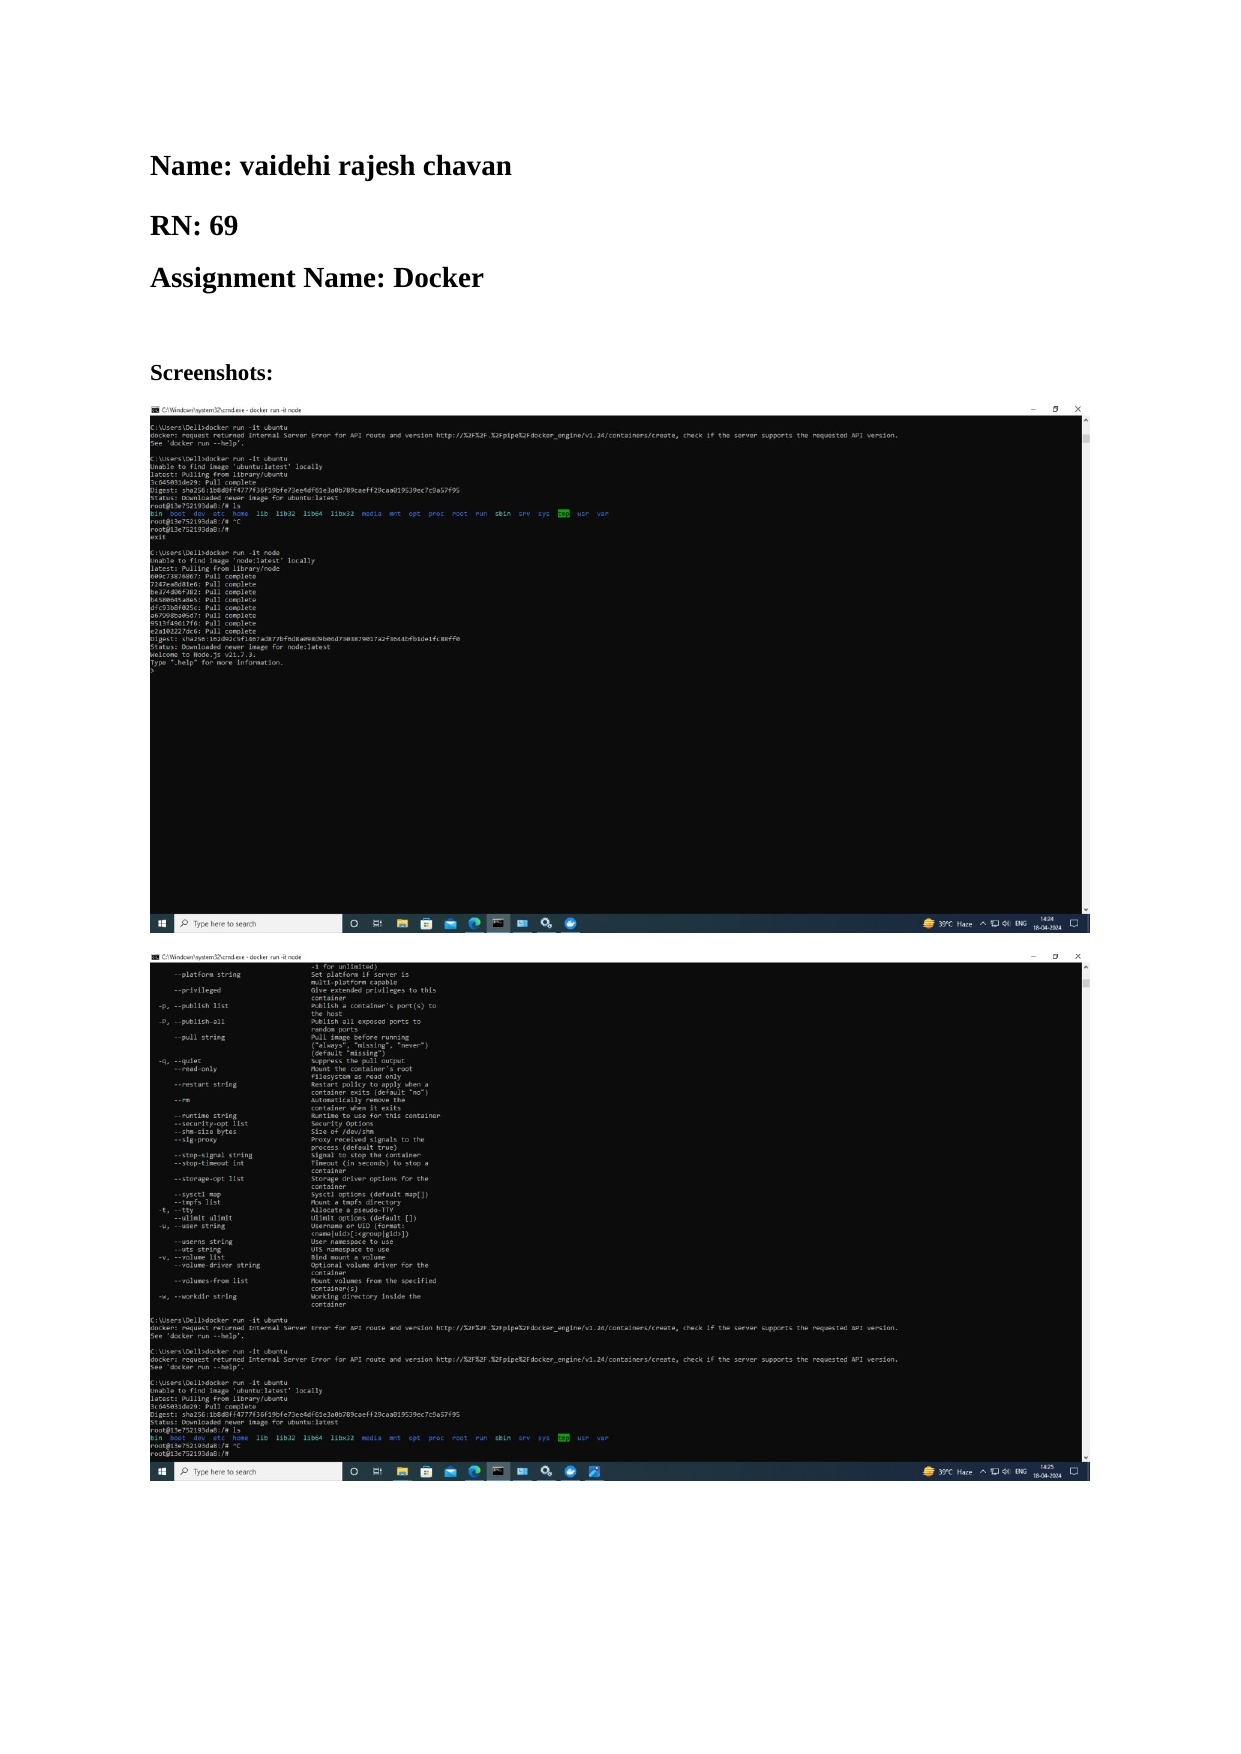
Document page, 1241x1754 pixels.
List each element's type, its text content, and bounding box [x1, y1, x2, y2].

subtitle Name: vaidehi rajesh chavan [150, 148, 519, 181]
picture [150, 406, 1090, 933]
text Screenshots: [150, 359, 1105, 385]
subtitle RN: 69 [150, 208, 519, 241]
text Assignment Name: Docker [150, 261, 1105, 294]
picture [150, 954, 1090, 1481]
